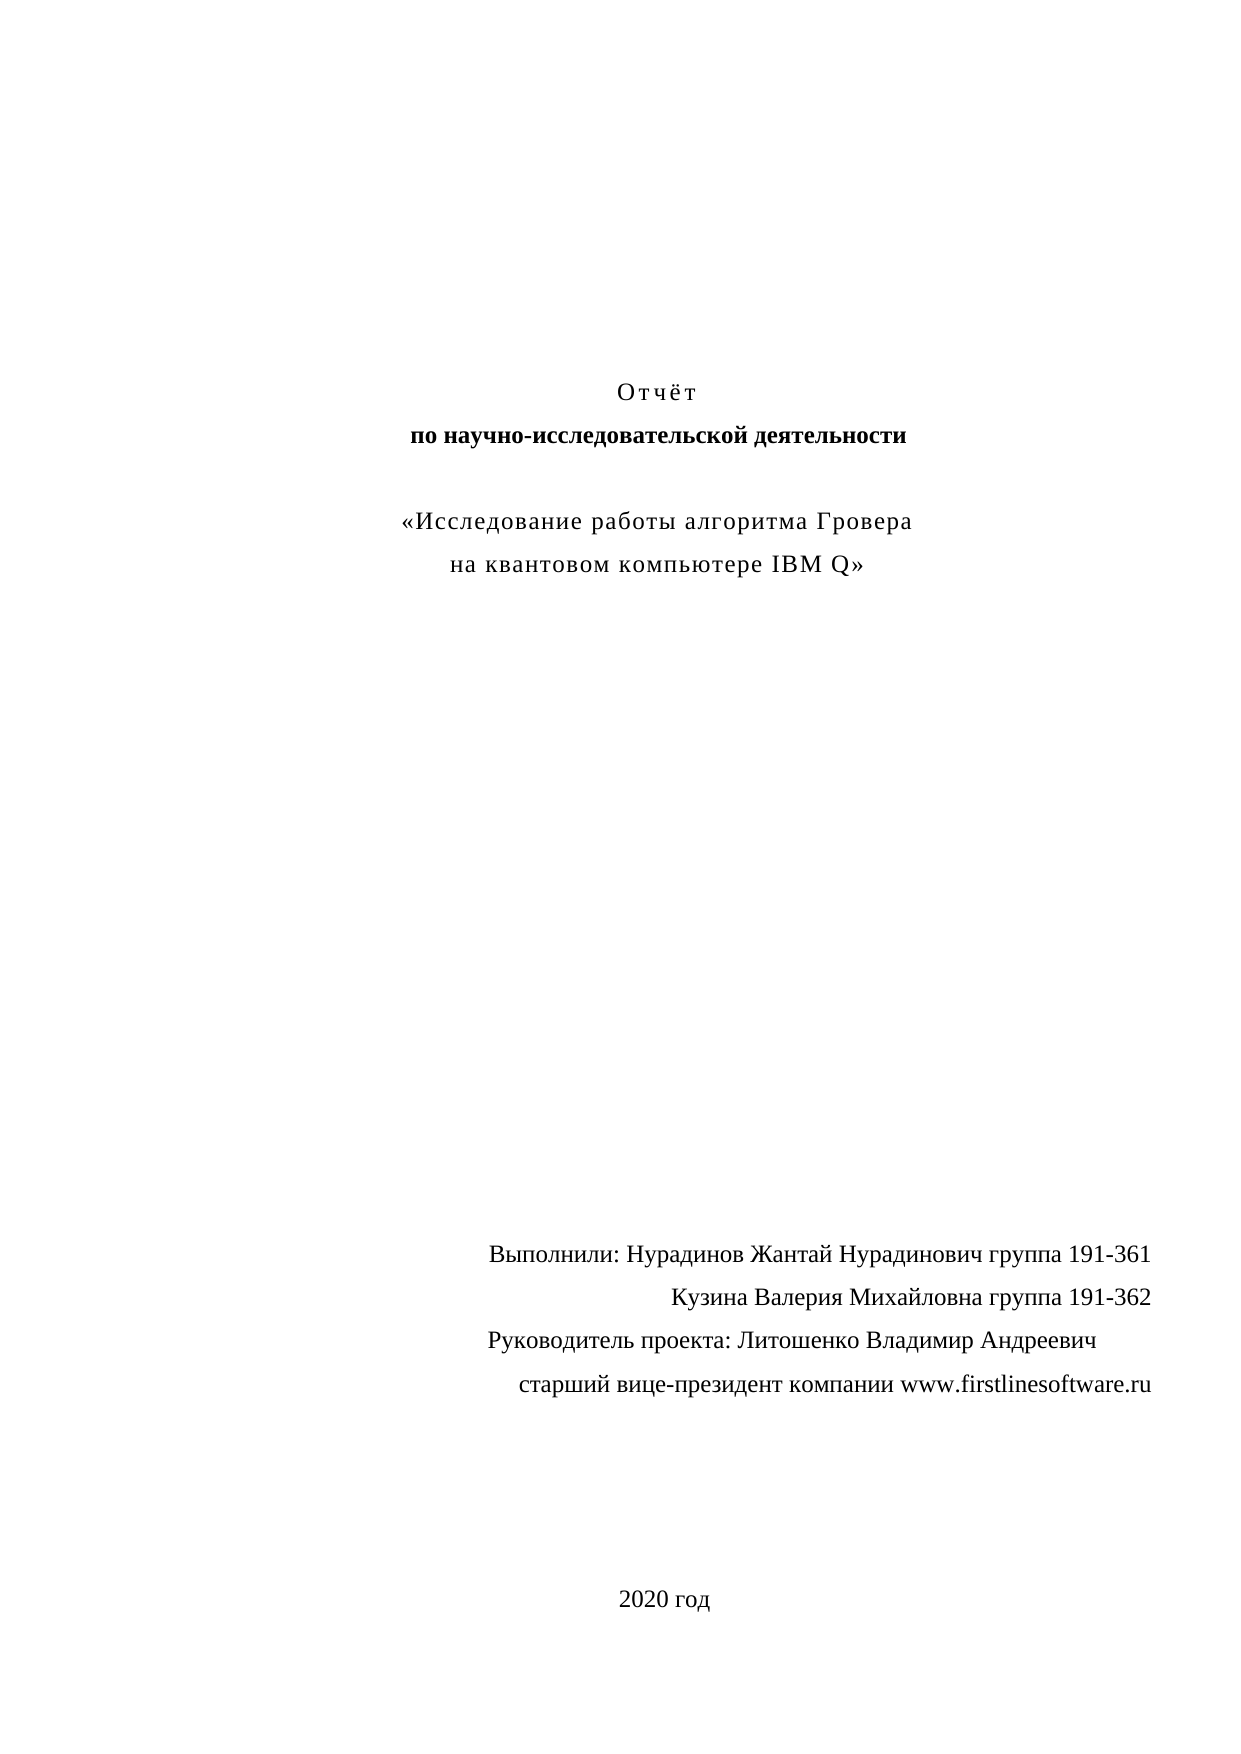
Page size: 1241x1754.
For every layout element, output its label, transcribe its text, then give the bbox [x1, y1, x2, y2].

text старший вице-президент компании www.firstlinesoftware.ru [177, 1369, 1152, 1397]
subtitle по научно-исследовательской деятельности [177, 420, 1140, 449]
text Выполнили: Нурадинов Жантай Нурадинович группа 191-361 [177, 1239, 1152, 1268]
text «Исследование работы алгоритма Гровера [262, 506, 1051, 535]
text 2020 год [177, 1584, 1152, 1613]
text на квантовом компьютере IBM Q» [262, 549, 1051, 578]
text Отчёт [177, 377, 1135, 406]
text Руководитель проекта: Литошенко Владимир Андреевич [487, 1326, 1152, 1354]
text Кузина Валерия Михайловна группа 191-362 [177, 1282, 1152, 1311]
